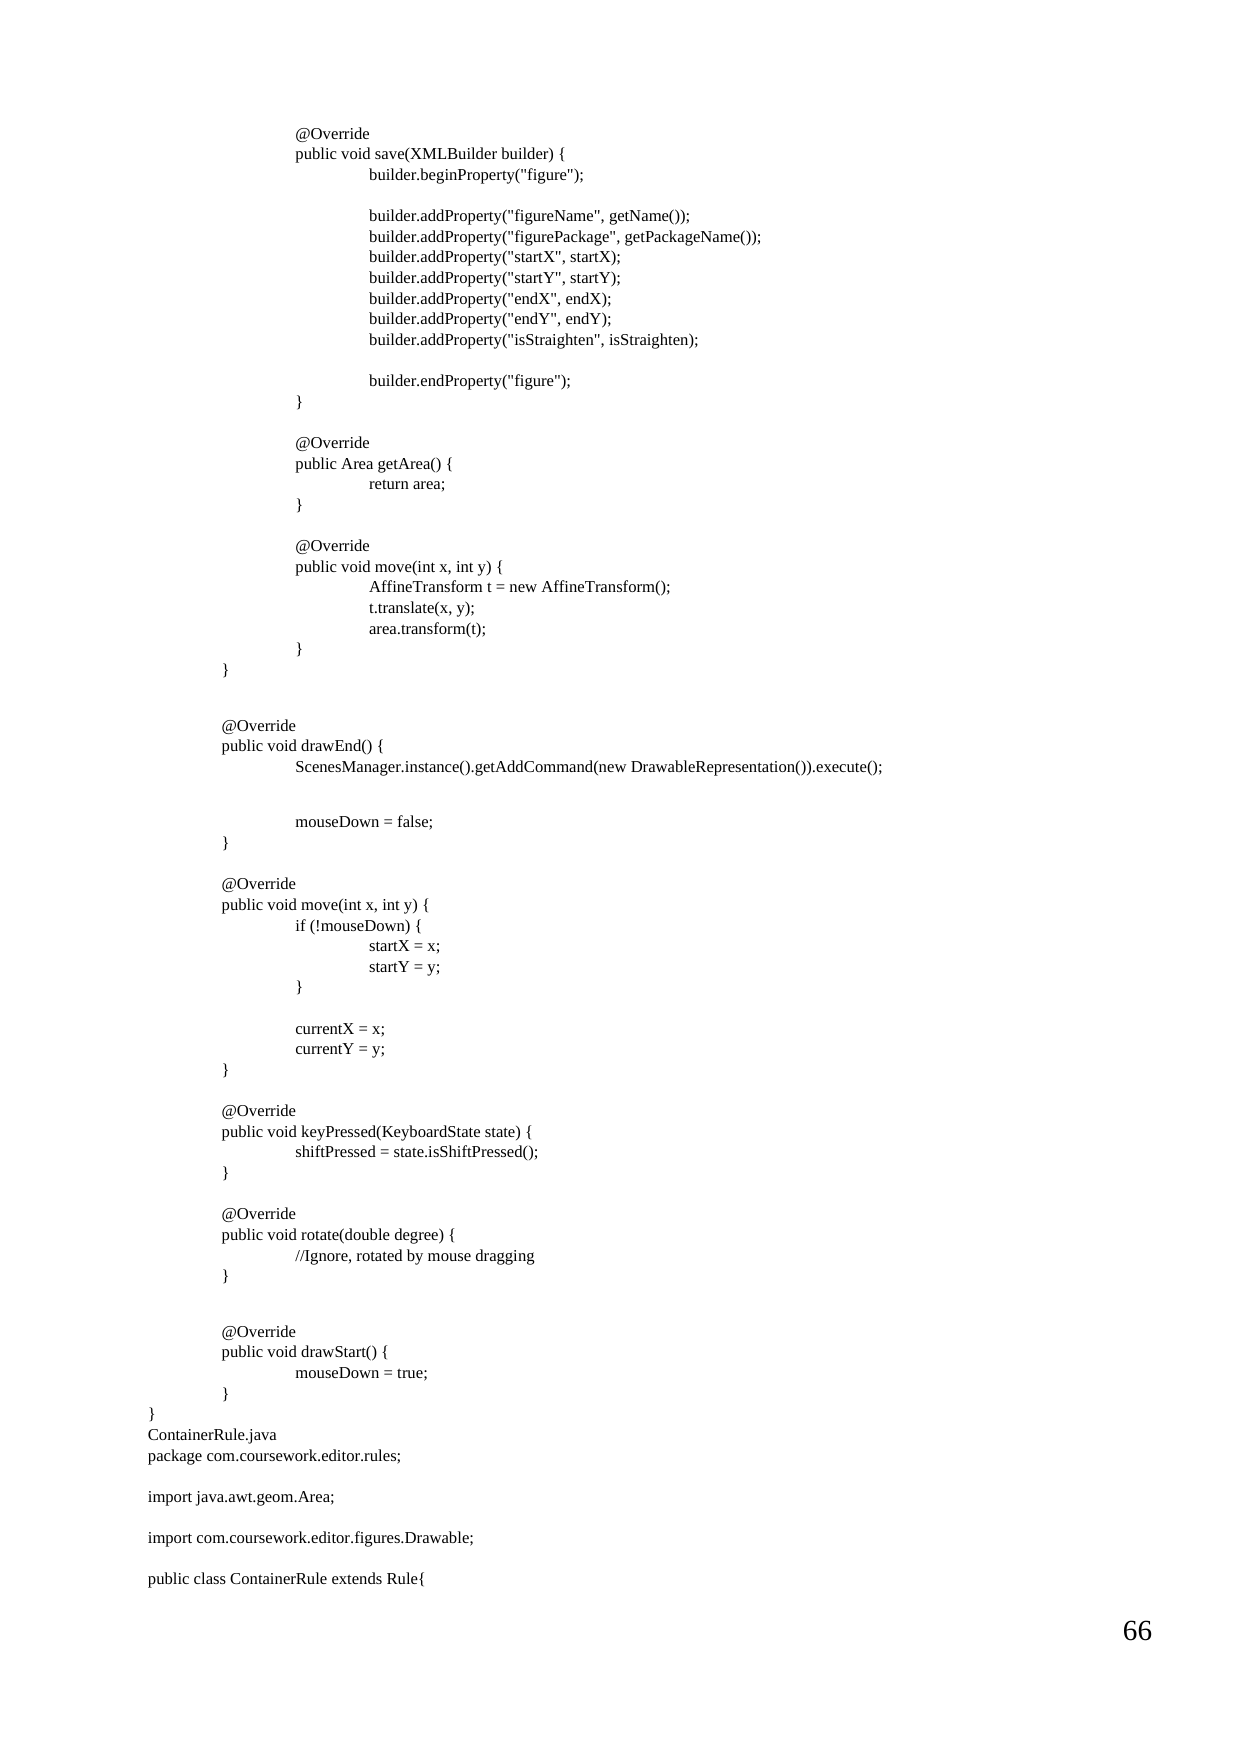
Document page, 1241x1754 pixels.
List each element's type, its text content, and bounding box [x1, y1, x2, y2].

text } [148, 639, 1152, 658]
text currentY = y; [148, 1039, 1152, 1058]
text builder.beginProperty("figure"); [148, 165, 1152, 184]
text @Override [148, 715, 1152, 734]
text @Override [148, 536, 1152, 555]
text builder.addProperty("startY", startY); [148, 268, 1152, 287]
text t.translate(x, y); [148, 598, 1152, 617]
text } [148, 1163, 1152, 1182]
text public class ContainerRule extends Rule{ [148, 1569, 1152, 1588]
text } [148, 1383, 1152, 1403]
text builder.addProperty("endX", endX); [148, 288, 1152, 308]
text public void move(int x, int y) { [148, 895, 1152, 914]
text if (!mouseDown) { [148, 915, 1152, 934]
text @Override [148, 1322, 1152, 1341]
text public Area getArea() { [148, 453, 1152, 473]
text @Override [148, 874, 1152, 893]
text public void drawStart() { [148, 1342, 1152, 1361]
text builder.addProperty("figureName", getName()); [148, 206, 1152, 225]
text import java.awt.geom.Area; [148, 1487, 1152, 1506]
text @Override [148, 1204, 1152, 1223]
text @Override [148, 433, 1152, 452]
text shiftPressed = state.isShiftPressed(); [148, 1142, 1152, 1161]
text //Ignore, rotated by mouse dragging [148, 1245, 1152, 1264]
text public void move(int x, int y) { [148, 557, 1152, 576]
text public void keyPressed(KeyboardState state) { [148, 1122, 1152, 1141]
text @Override [148, 123, 1152, 143]
text ScenesManager.instance().getAddCommand(new DrawableRepresentation()).execute(); [148, 757, 1152, 776]
text area.transform(t); [148, 618, 1152, 638]
text startX = x; [148, 936, 1152, 955]
text builder.endProperty("figure"); [148, 371, 1152, 390]
text } [148, 977, 1152, 996]
text } [148, 1060, 1152, 1079]
text } [148, 1404, 1152, 1423]
text public void drawEnd() { [148, 736, 1152, 755]
text builder.addProperty("startX", startX); [148, 247, 1152, 266]
text ContainerRule.java [148, 1425, 1152, 1444]
text startY = y; [148, 957, 1152, 976]
text mouseDown = false; [148, 812, 1152, 831]
text } [148, 1266, 1152, 1285]
text builder.addProperty("endY", endY); [148, 309, 1152, 328]
text builder.addProperty("isStraighten", isStraighten); [148, 330, 1152, 349]
text public void rotate(double degree) { [148, 1225, 1152, 1244]
text currentX = x; [148, 1018, 1152, 1038]
text public void save(XMLBuilder builder) { [148, 144, 1152, 163]
text @Override [148, 1101, 1152, 1120]
text import com.coursework.editor.figures.Drawable; [148, 1528, 1152, 1547]
text } [148, 833, 1152, 852]
text AffineTransform t = new AffineTransform(); [148, 577, 1152, 596]
text return area; [148, 474, 1152, 493]
text } [148, 495, 1152, 514]
text package com.coursework.editor.rules; [148, 1445, 1152, 1464]
text } [148, 660, 1152, 679]
text builder.addProperty("figurePackage", getPackageName()); [148, 227, 1152, 246]
text mouseDown = true; [148, 1363, 1152, 1382]
text } [148, 392, 1152, 411]
